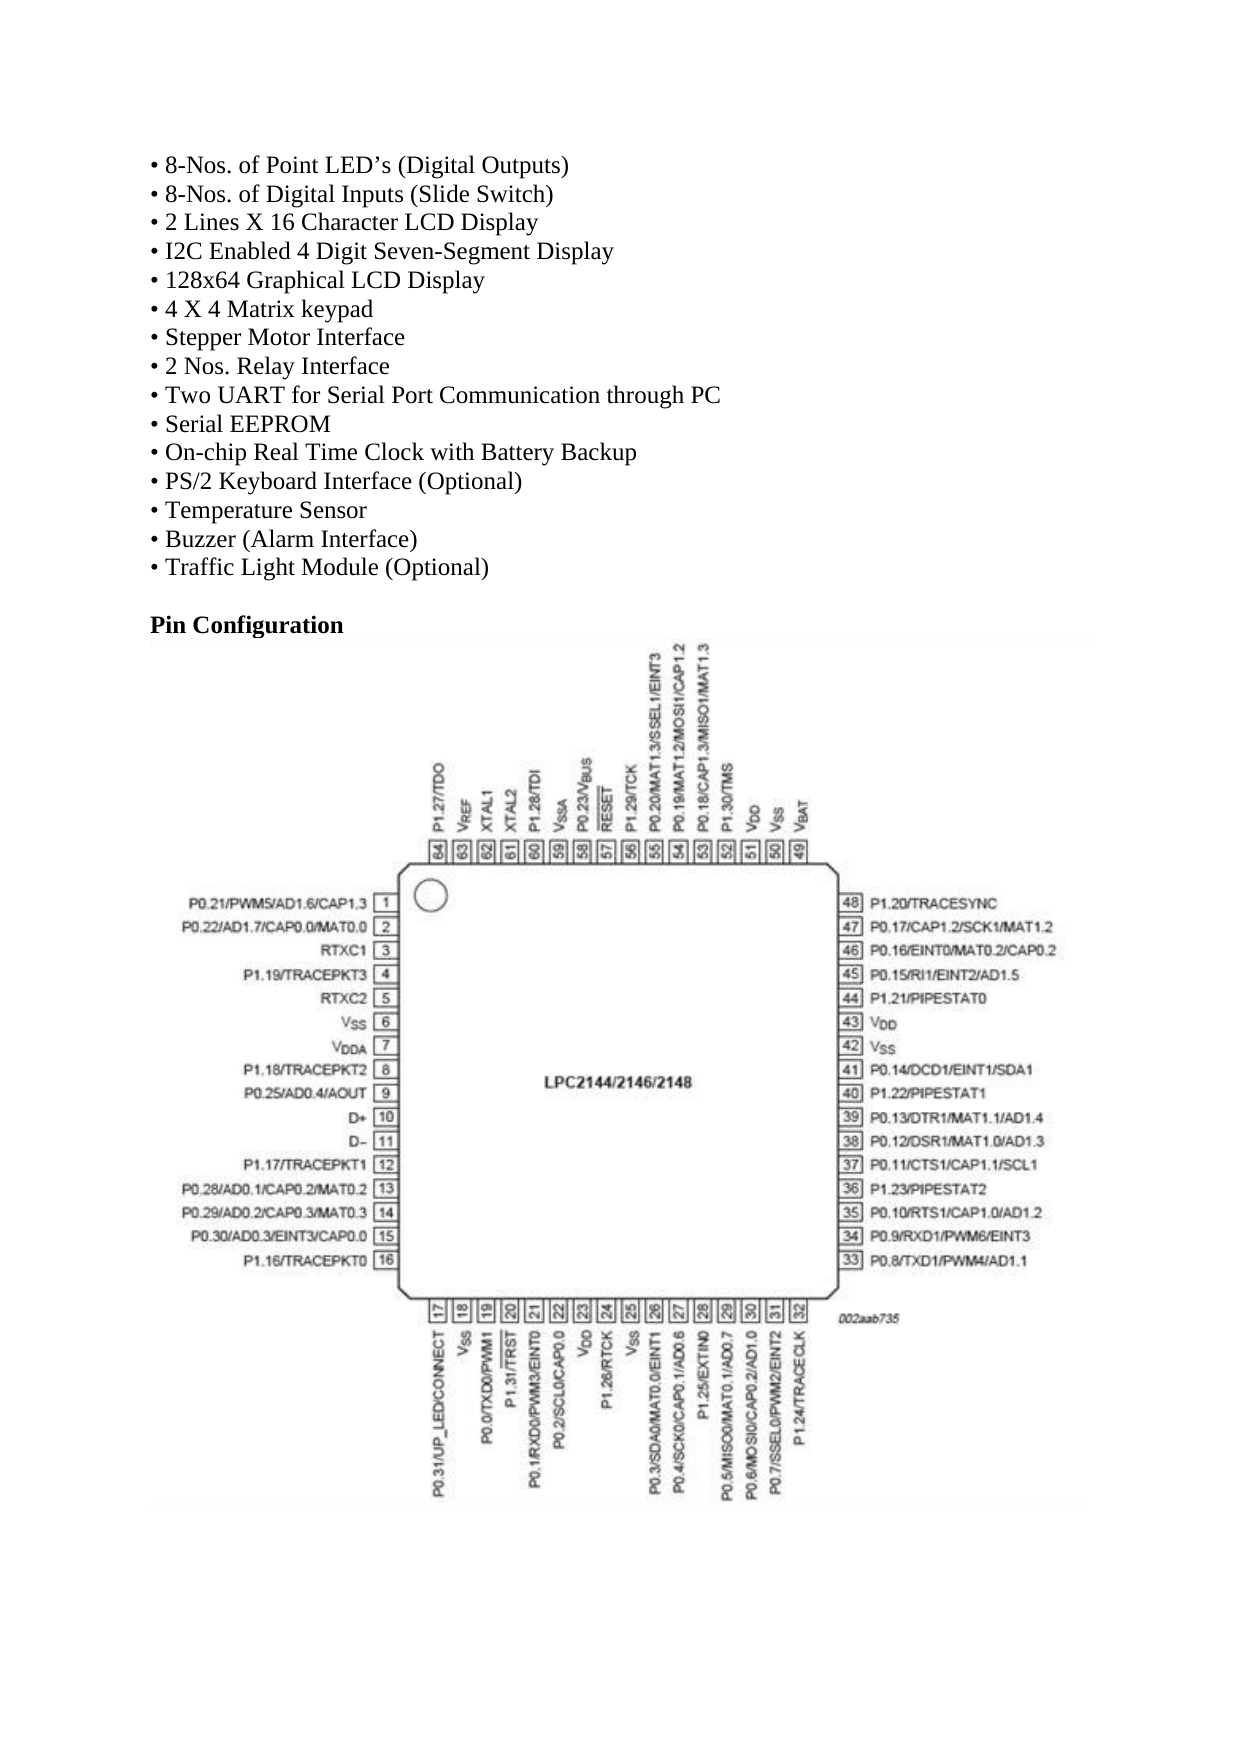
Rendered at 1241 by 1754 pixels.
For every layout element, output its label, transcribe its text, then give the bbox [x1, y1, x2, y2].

text Pin Configuration [150, 610, 1090, 638]
text • 8-Nos. of Point LED’s (Digital Outputs) [150, 150, 1090, 179]
text • Two UART for Serial Port Communication through PC [150, 380, 1090, 409]
text • PS/2 Keyboard Interface (Optional) [150, 466, 1090, 495]
picture [150, 638, 1091, 1506]
text • Temperature Sensor [150, 495, 1090, 524]
text • On-chip Real Time Clock with Battery Backup [150, 437, 1090, 466]
text • 2 Lines X 16 Character LCD Display [150, 207, 1090, 236]
text • I2C Enabled 4 Digit Seven-Segment Display [150, 236, 1090, 265]
text • 128x64 Graphical LCD Display [150, 265, 1090, 294]
text • Serial EEPROM [150, 409, 1090, 437]
text • Stepper Motor Interface [150, 322, 1090, 351]
text • 8-Nos. of Digital Inputs (Slide Switch) [150, 179, 1090, 207]
text • Buzzer (Alarm Interface) [150, 524, 1090, 552]
text • 2 Nos. Relay Interface [150, 351, 1090, 380]
text • Traffic Light Module (Optional) [150, 552, 1090, 581]
text • 4 X 4 Matrix keypad [150, 294, 1090, 322]
